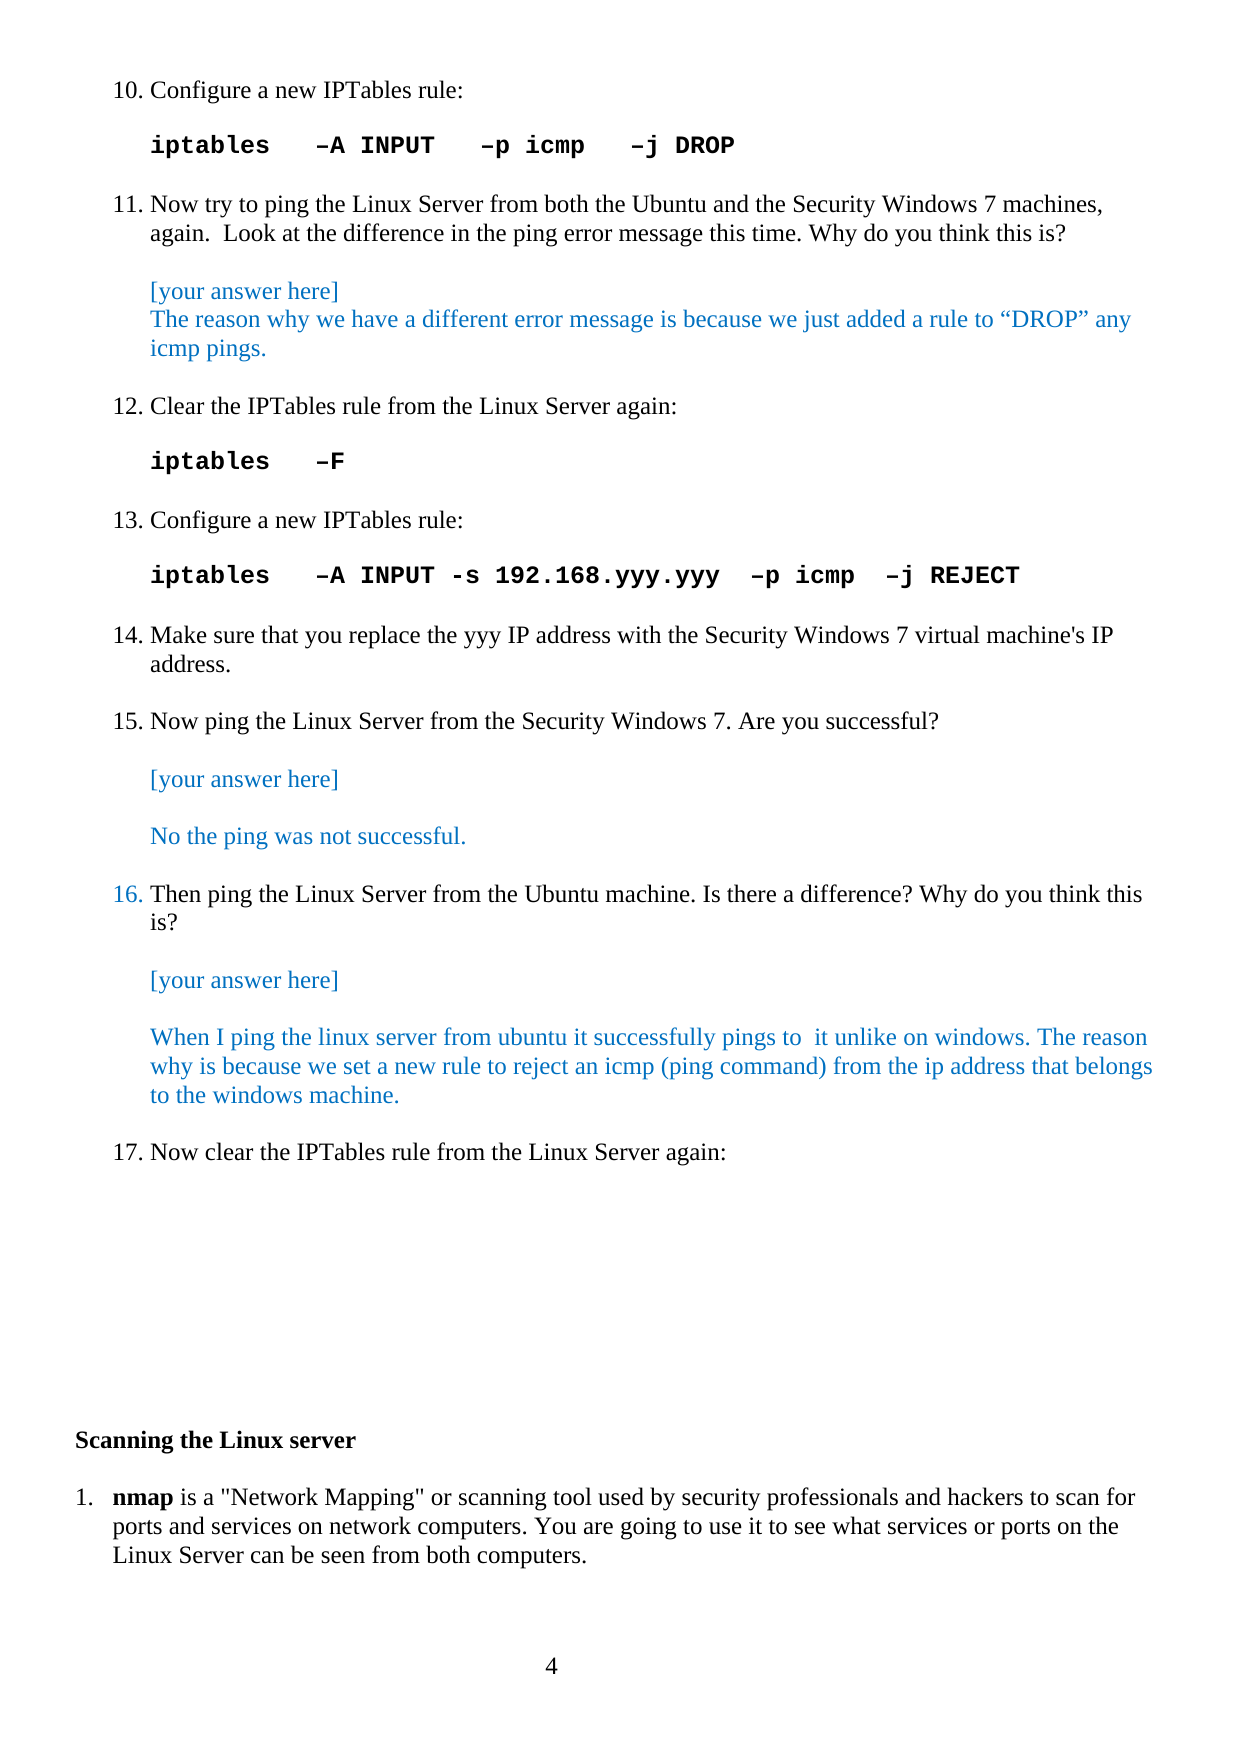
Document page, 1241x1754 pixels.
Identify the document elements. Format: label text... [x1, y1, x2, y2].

list Now try to ping the Linux Server from both the Ubuntu and the Security Windows 7 machines, again. Look at the difference in the ping error message this time. Why do you think this is? [your answer here] [112, 189, 1165, 304]
list nmap is a "Network Mapping" or scanning tool used by security professionals and hackers to scan for ports and services on network computers. You are going to use it to see what services or ports on the Linux Server can be seen from both computers. [75, 1482, 1165, 1597]
list Now clear the IPTables rule from the Linux Server again: [112, 1137, 1165, 1224]
list Make sure that you replace the yyy IP address with the Security Windows 7 virtual machine's IP address. [112, 620, 1165, 677]
list Configure a new IPTables rule: iptables –A INPUT -s 192.168.yyy.yyy –p icmp –j REJECT [112, 505, 1165, 591]
text Scanning the Linux server [75, 1425, 1165, 1454]
list Then ping the Linux Server from the Ubuntu machine. Is there a difference? Why do you think this is? [your answer here] [112, 879, 1165, 994]
list Now ping the Linux Server from the Security Windows 7. Are you successful? [your answer here] [112, 706, 1165, 792]
text No the ping was not successful. [150, 821, 1165, 879]
text The reason why we have a different error message is because we just added a rule to “DROP” any icmp pings. [150, 304, 1165, 391]
list Configure a new IPTables rule: iptables –A INPUT –p icmp –j DROP [112, 75, 1165, 161]
text When I ping the linux server from ubuntu it successfully pings to it unlike on windows. The reason why is because we set a new rule to reject an icmp (ping command) from the ip address that belongs to the windows machine. [150, 1022, 1165, 1109]
list Clear the IPTables rule from the Linux Server again: iptables –F [112, 391, 1165, 477]
